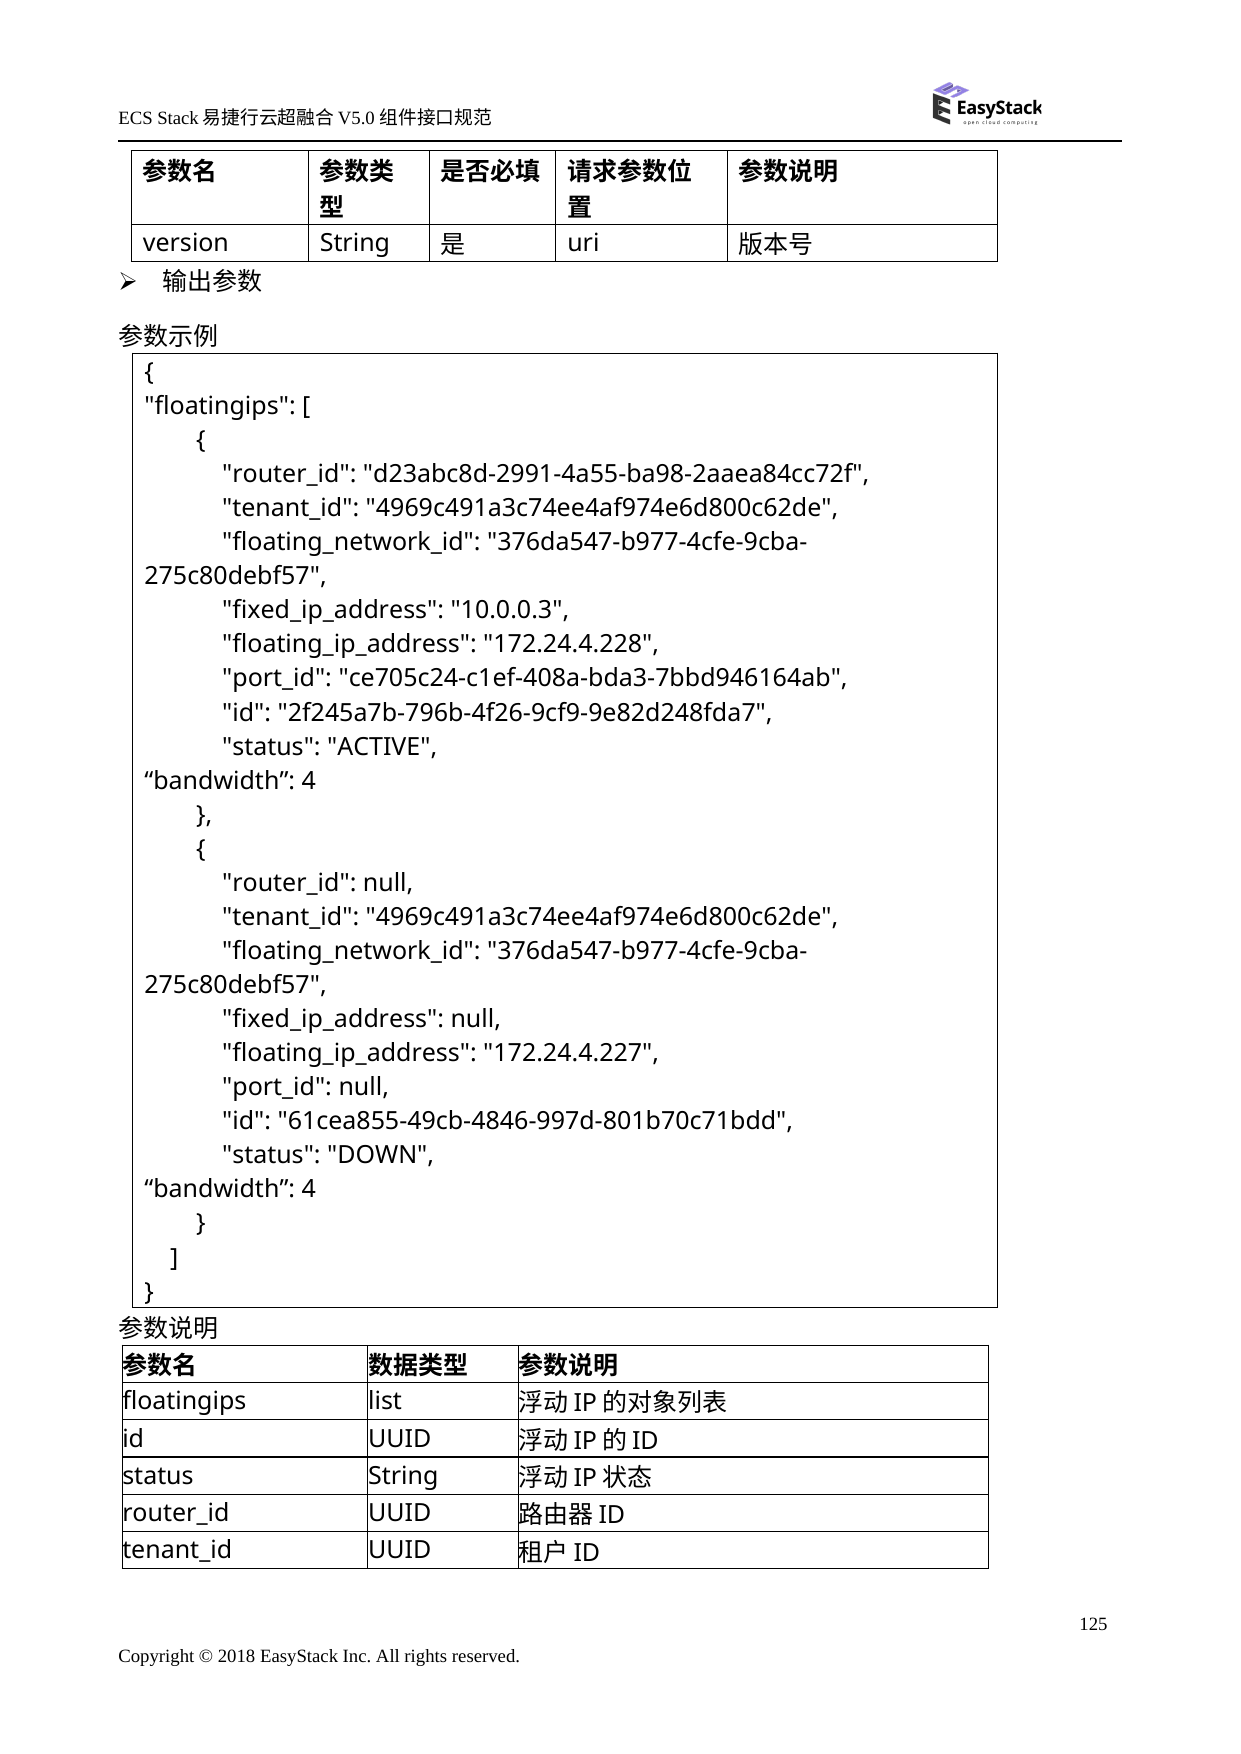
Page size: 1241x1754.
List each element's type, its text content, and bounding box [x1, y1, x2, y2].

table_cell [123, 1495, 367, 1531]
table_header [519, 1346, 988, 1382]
list 输出参数 [118, 262, 1122, 298]
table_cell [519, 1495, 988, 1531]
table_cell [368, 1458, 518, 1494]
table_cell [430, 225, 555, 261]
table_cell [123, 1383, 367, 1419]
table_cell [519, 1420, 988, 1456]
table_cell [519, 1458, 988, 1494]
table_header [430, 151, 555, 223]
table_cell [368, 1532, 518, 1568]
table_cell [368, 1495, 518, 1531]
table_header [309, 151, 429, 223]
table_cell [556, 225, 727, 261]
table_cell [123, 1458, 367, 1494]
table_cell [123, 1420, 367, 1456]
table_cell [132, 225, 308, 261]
text 参数示例 [118, 316, 1122, 352]
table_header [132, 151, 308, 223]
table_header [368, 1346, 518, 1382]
picture [932, 82, 1042, 125]
text 参数说明 [118, 1308, 1122, 1344]
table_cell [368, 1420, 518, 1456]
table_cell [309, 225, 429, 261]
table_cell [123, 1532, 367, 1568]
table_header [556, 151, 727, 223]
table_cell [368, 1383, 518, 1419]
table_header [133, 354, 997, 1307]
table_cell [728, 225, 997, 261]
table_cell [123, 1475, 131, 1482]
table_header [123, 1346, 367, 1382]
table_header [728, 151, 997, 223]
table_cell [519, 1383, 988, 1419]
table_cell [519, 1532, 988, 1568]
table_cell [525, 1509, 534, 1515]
